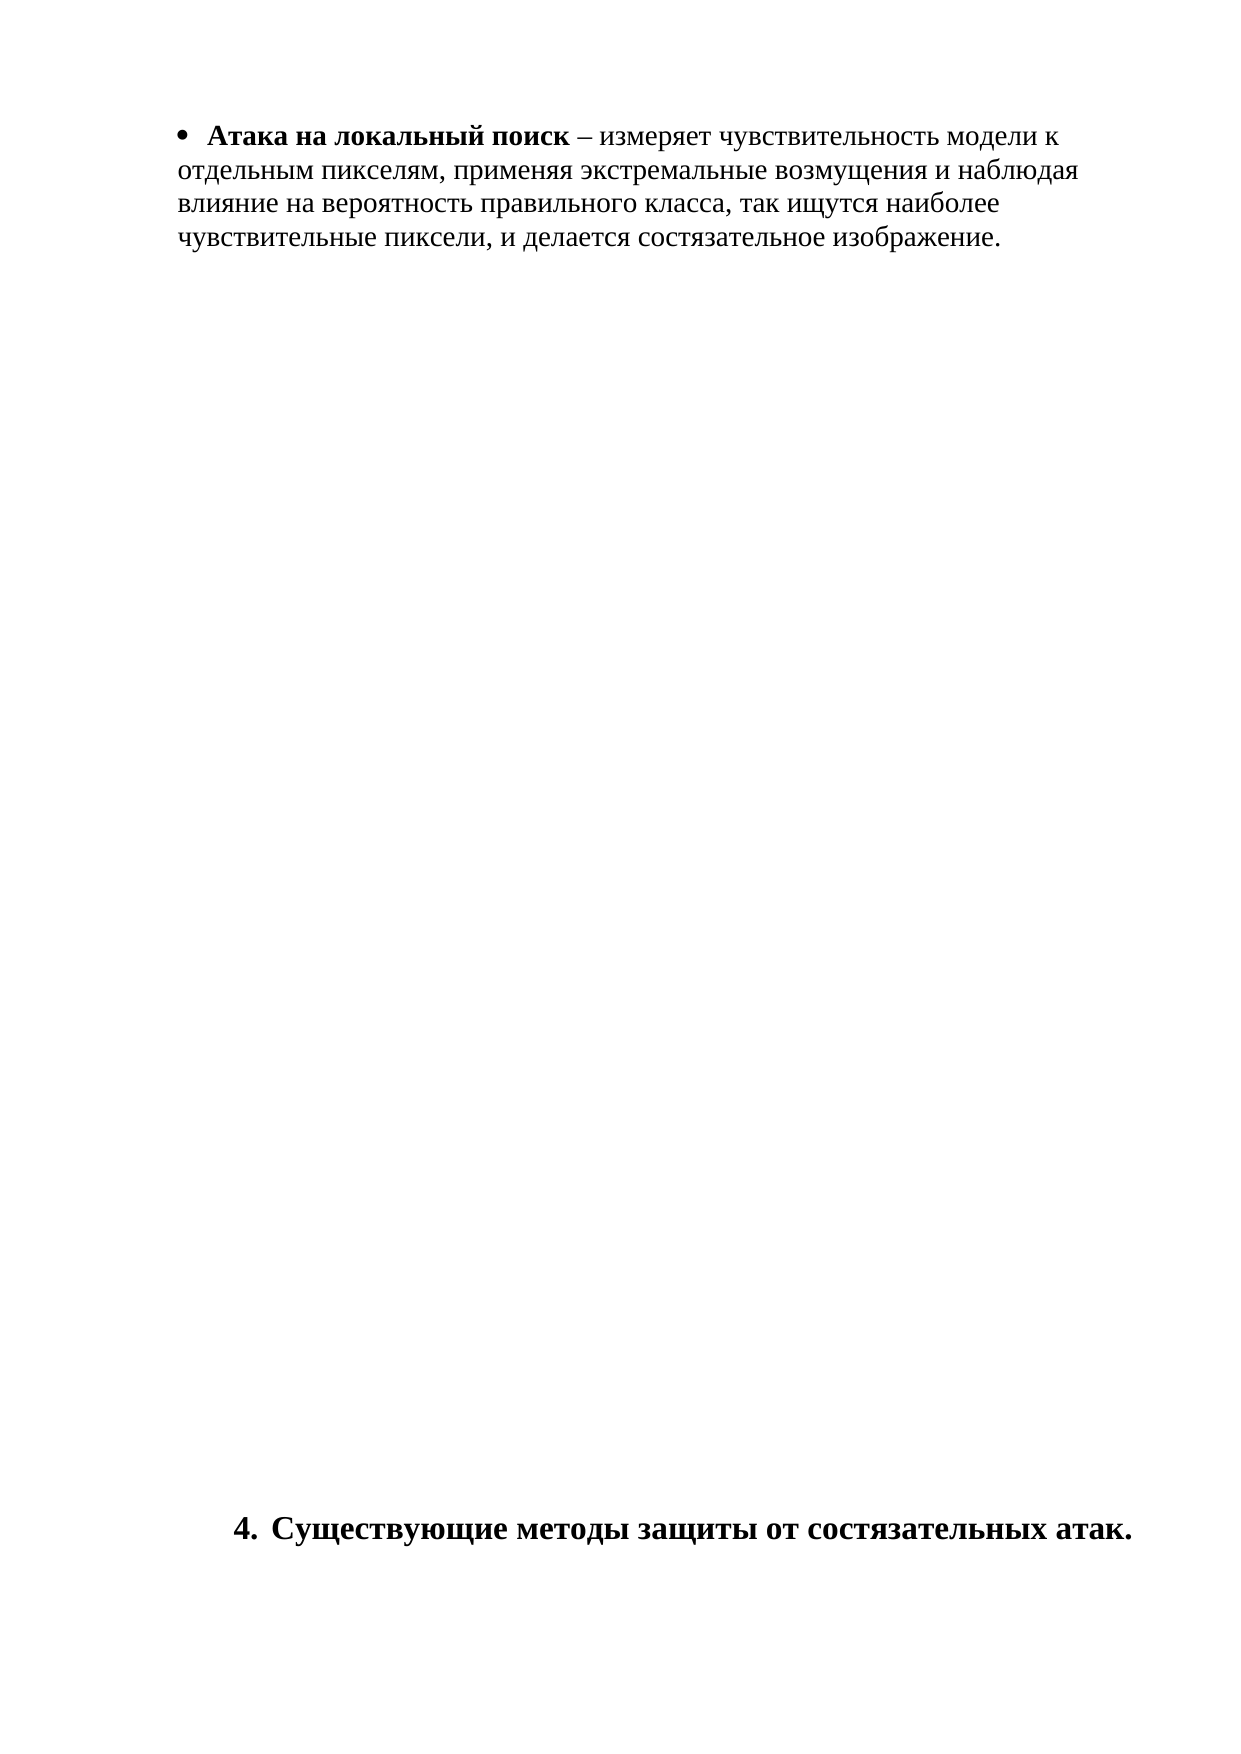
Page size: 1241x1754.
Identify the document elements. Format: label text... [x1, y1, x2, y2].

list Существующие методы защиты от состязательных атак. [215, 1508, 1152, 1546]
list Атака на локальный поиск – измеряет чувствительность модели к отдельным пикселям, применяя экстремальные возмущения и наблюдая влияние на вероятность правильного класса, так ищутся наиболее чувствительные пиксели, и делается состязательное изображение. [177, 118, 1152, 252]
